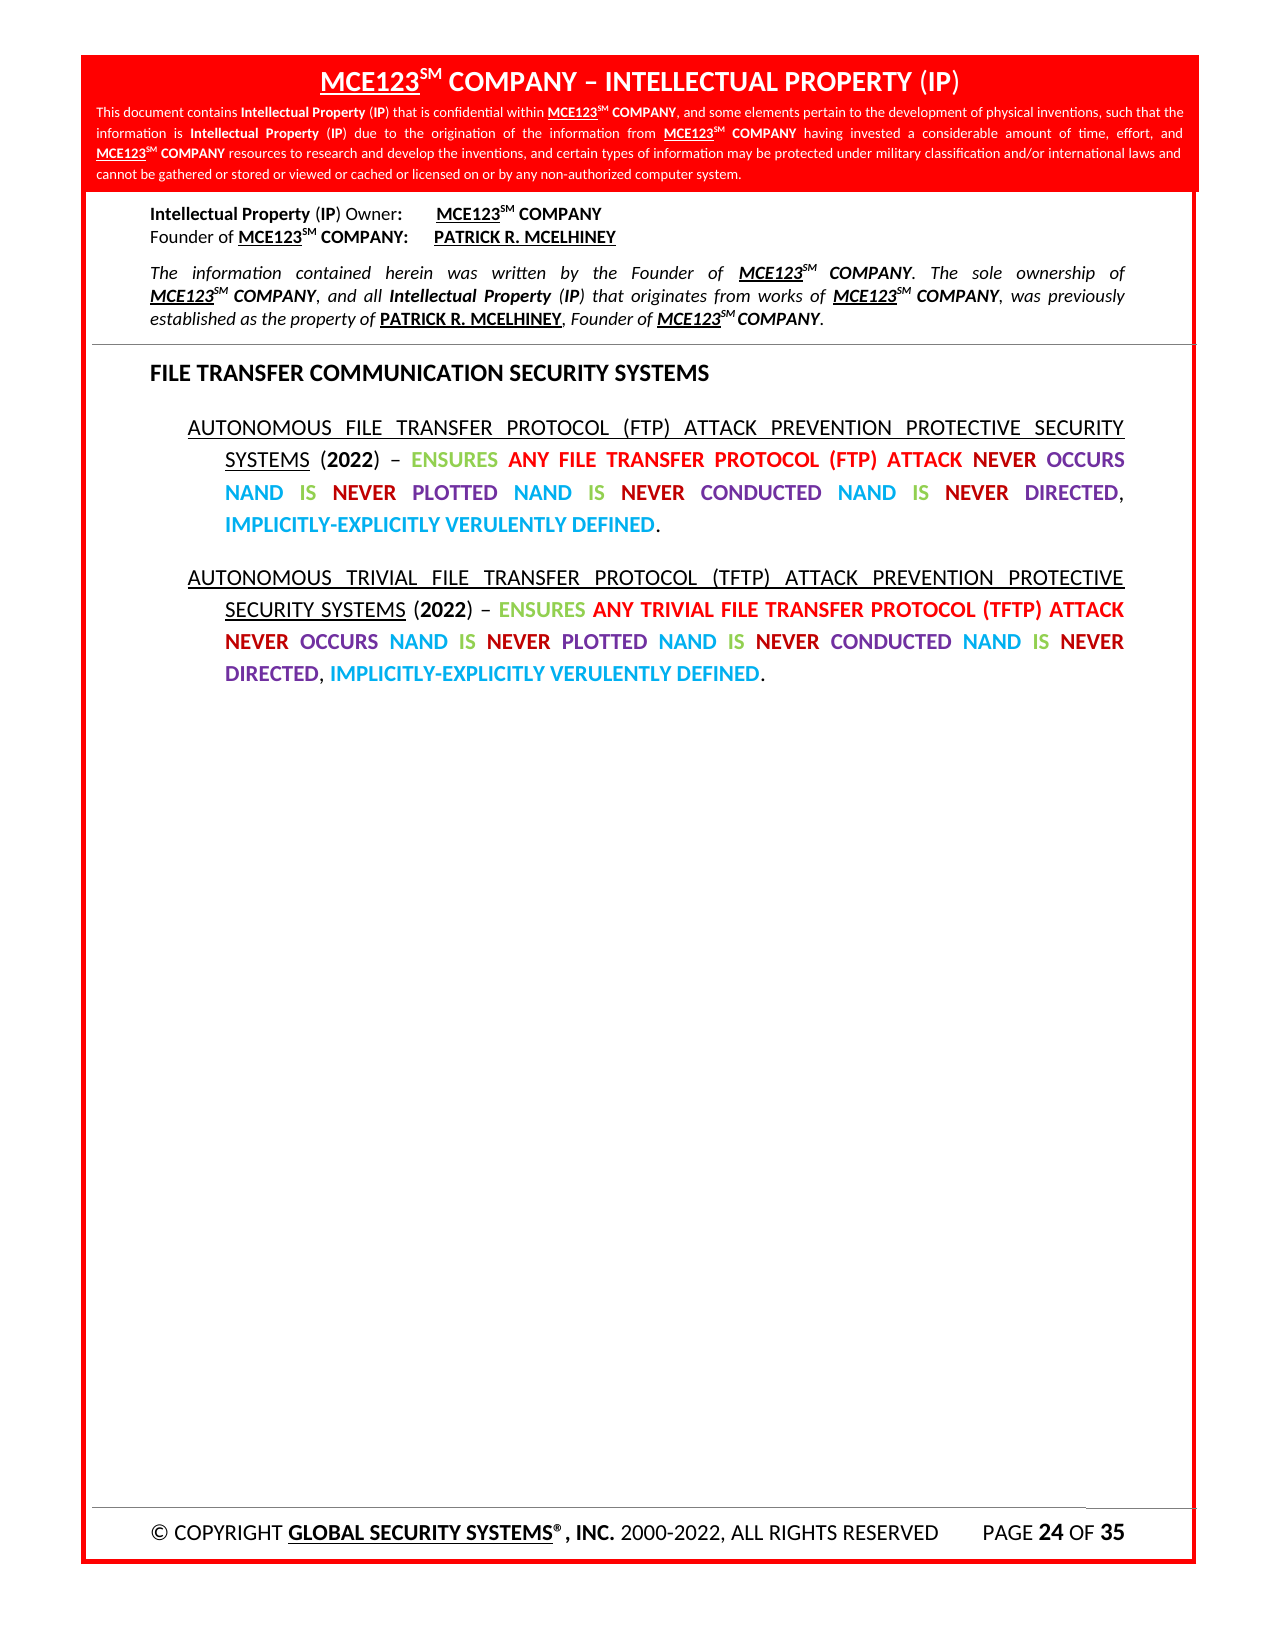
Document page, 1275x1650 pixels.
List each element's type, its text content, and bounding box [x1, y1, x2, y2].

text AUTONOMOUS TRIVIAL FILE TRANSFER PROTOCOL (TFTP) ATTACK PREVENTION PROTECTIVE SECURITY SYSTEMS (2022) – ENSURES ANY TRIVIAL FILE TRANSFER PROTOCOL (TFTP) ATTACK NEVER OCCURS NAND IS NEVER PLOTTED NAND IS NEVER CONDUCTED NAND IS NEVER DIRECTED, IMPLICITLY-EXPLICITLY VERULENTLY DEFINED. [187, 588, 1125, 688]
text AUTONOMOUS TRIVIAL FILE TRANSFER PROTOCOL (TFTP) ATTACK PREVENTION PROTECTIVE SECURITY SYSTEMS (2022) – ENSURES ANY TRIVIAL FILE TRANSFER PROTOCOL (TFTP) ATTACK NEVER OCCURS NAND IS NEVER PLOTTED NAND IS NEVER CONDUCTED NAND IS NEVER DIRECTED, IMPLICITLY-EXPLICITLY VERULENTLY DEFINED. [187, 563, 1125, 587]
text FILE TRANSFER COMMUNICATION SECURITY SYSTEMS [150, 358, 1125, 388]
text AUTONOMOUS FILE TRANSFER PROTOCOL (FTP) ATTACK PREVENTION PROTECTIVE SECURITY SYSTEMS (2022) – ENSURES ANY FILE TRANSFER PROTOCOL (FTP) ATTACK NEVER OCCURS NAND IS NEVER PLOTTED NAND IS NEVER CONDUCTED NAND IS NEVER DIRECTED, IMPLICITLY-EXPLICITLY VERULENTLY DEFINED. [187, 439, 1125, 538]
text AUTONOMOUS FILE TRANSFER PROTOCOL (FTP) ATTACK PREVENTION PROTECTIVE SECURITY SYSTEMS (2022) – ENSURES ANY FILE TRANSFER PROTOCOL (FTP) ATTACK NEVER OCCURS NAND IS NEVER PLOTTED NAND IS NEVER CONDUCTED NAND IS NEVER DIRECTED, IMPLICITLY-EXPLICITLY VERULENTLY DEFINED. [187, 413, 1125, 438]
